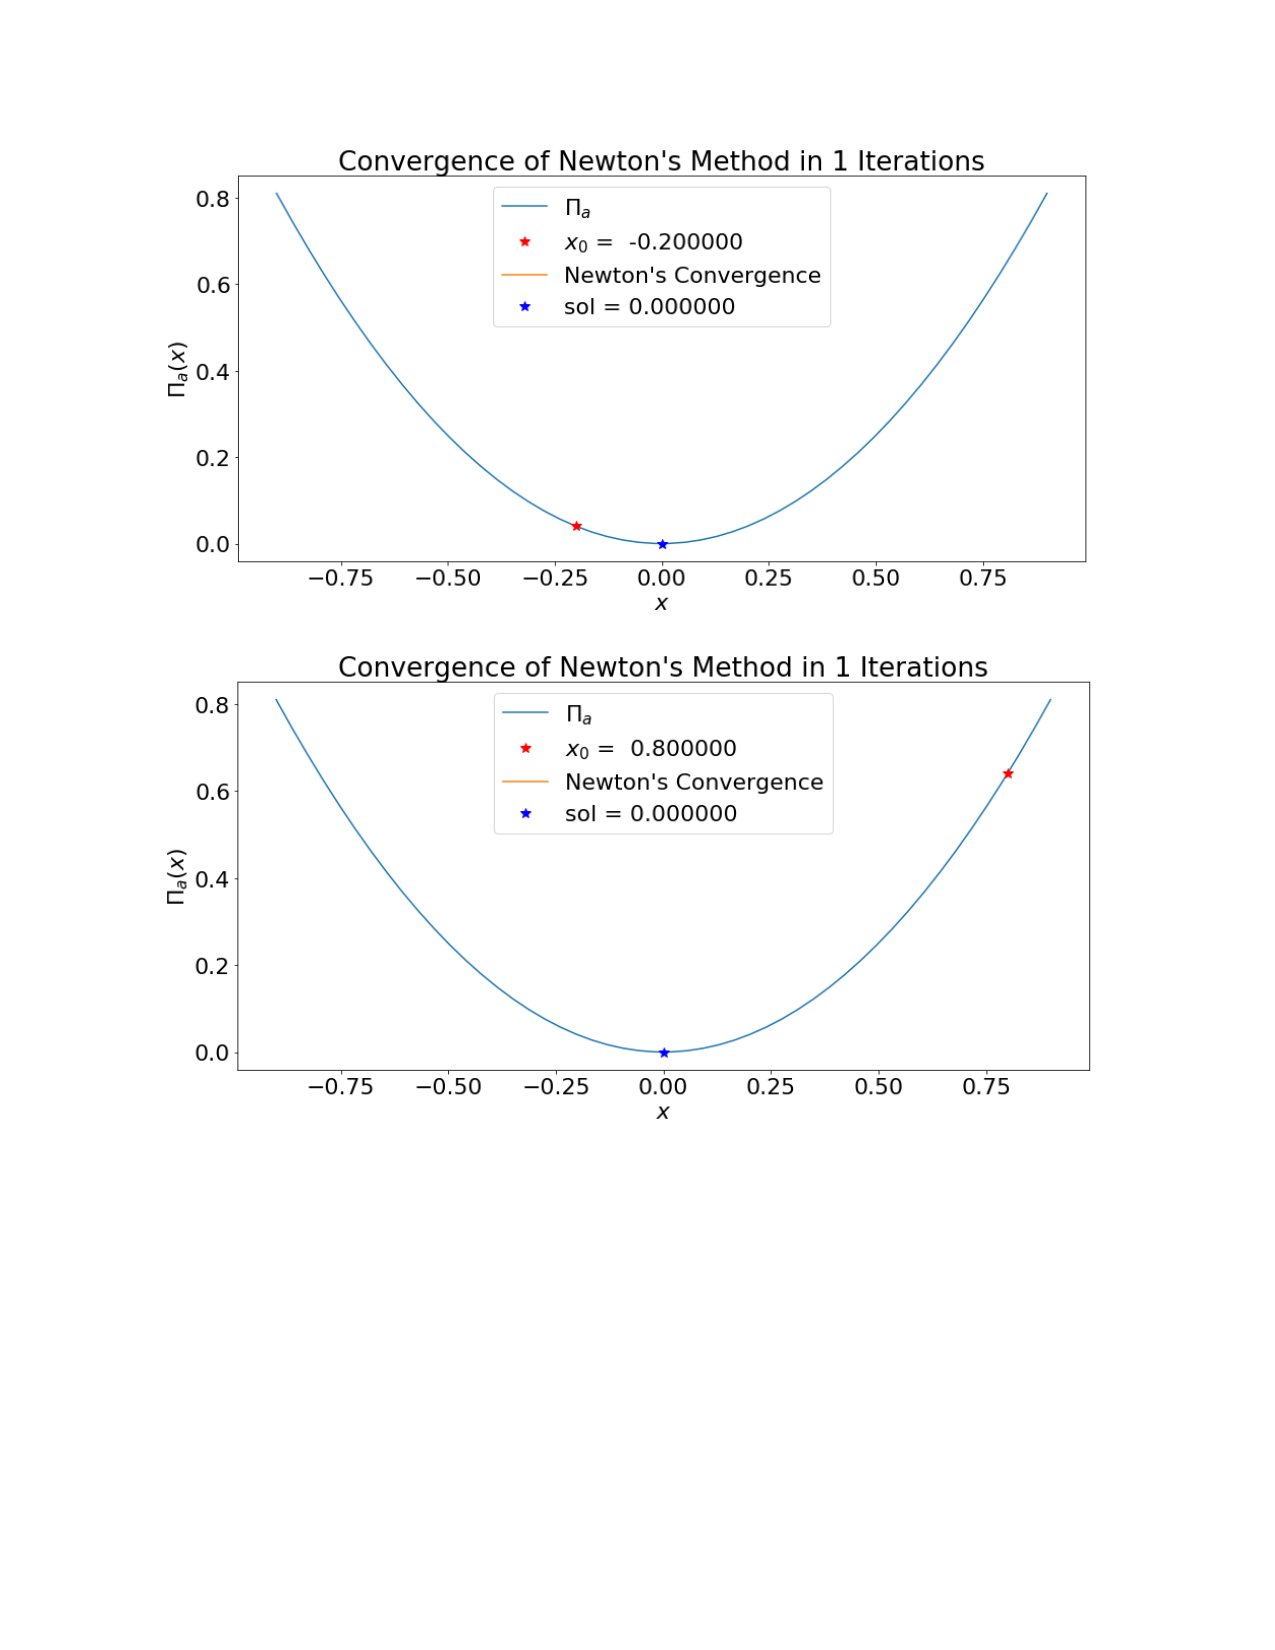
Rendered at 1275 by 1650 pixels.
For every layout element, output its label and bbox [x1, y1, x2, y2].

picture [159, 644, 1135, 1131]
picture [159, 131, 1135, 620]
